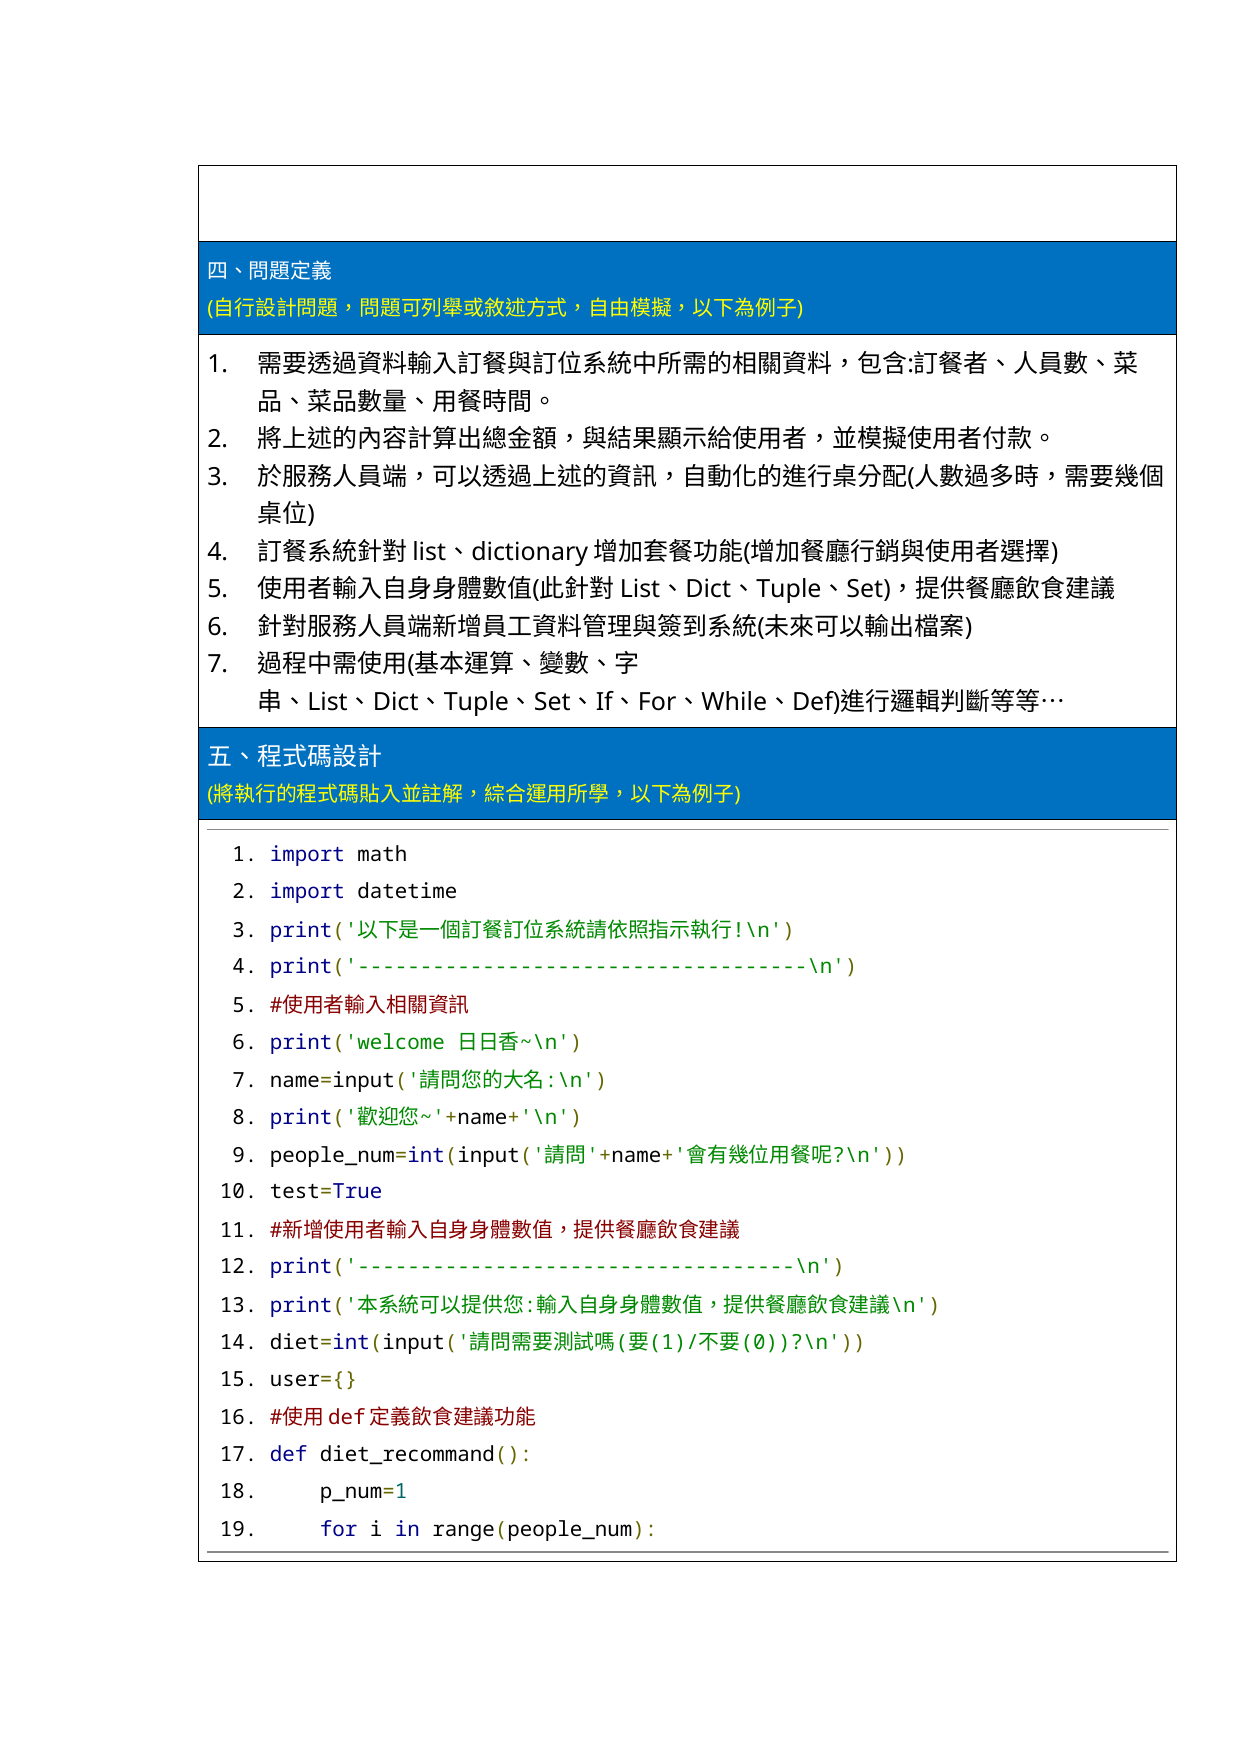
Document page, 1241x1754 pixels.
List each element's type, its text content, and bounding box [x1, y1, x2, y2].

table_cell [199, 820, 1176, 1561]
table_cell 五、程式碼設計 (將執行的程式碼貼入並註解，綜合運用所學，以下為例子) [199, 728, 1176, 819]
table_cell 需要透過資料輸入訂餐與訂位系統中所需的相關資料，包含:訂餐者、人員數、菜品、菜品數量、用餐時間。 將上述的內容計算出總金額，與結果顯示給使用者，並模擬使用者付款。 於服務人員端，可以透過上述的資訊，自動化的進行桌分配(人數過多時，需要幾個桌位) 訂餐系統針對list、dictionary增加套餐功能(增加餐廳行銷與使用者選擇) 使用者輸入自身身體數值(此針對List、Dict、Tuple、Set)，提供餐廳飲食建議 針對服務人員端新增員工資料管理與簽到系統(未來可以輸出檔案) 過程中需使用(基本運算、變數、字串、List、Dict、Tuple、Set、If、For、While、Def)進行邏輯判斷等等… [199, 335, 1176, 727]
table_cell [199, 166, 1176, 241]
table_cell 四、問題定義 (自行設計問題，問題可列舉或敘述方式，自由模擬，以下為例子) [199, 242, 1176, 334]
